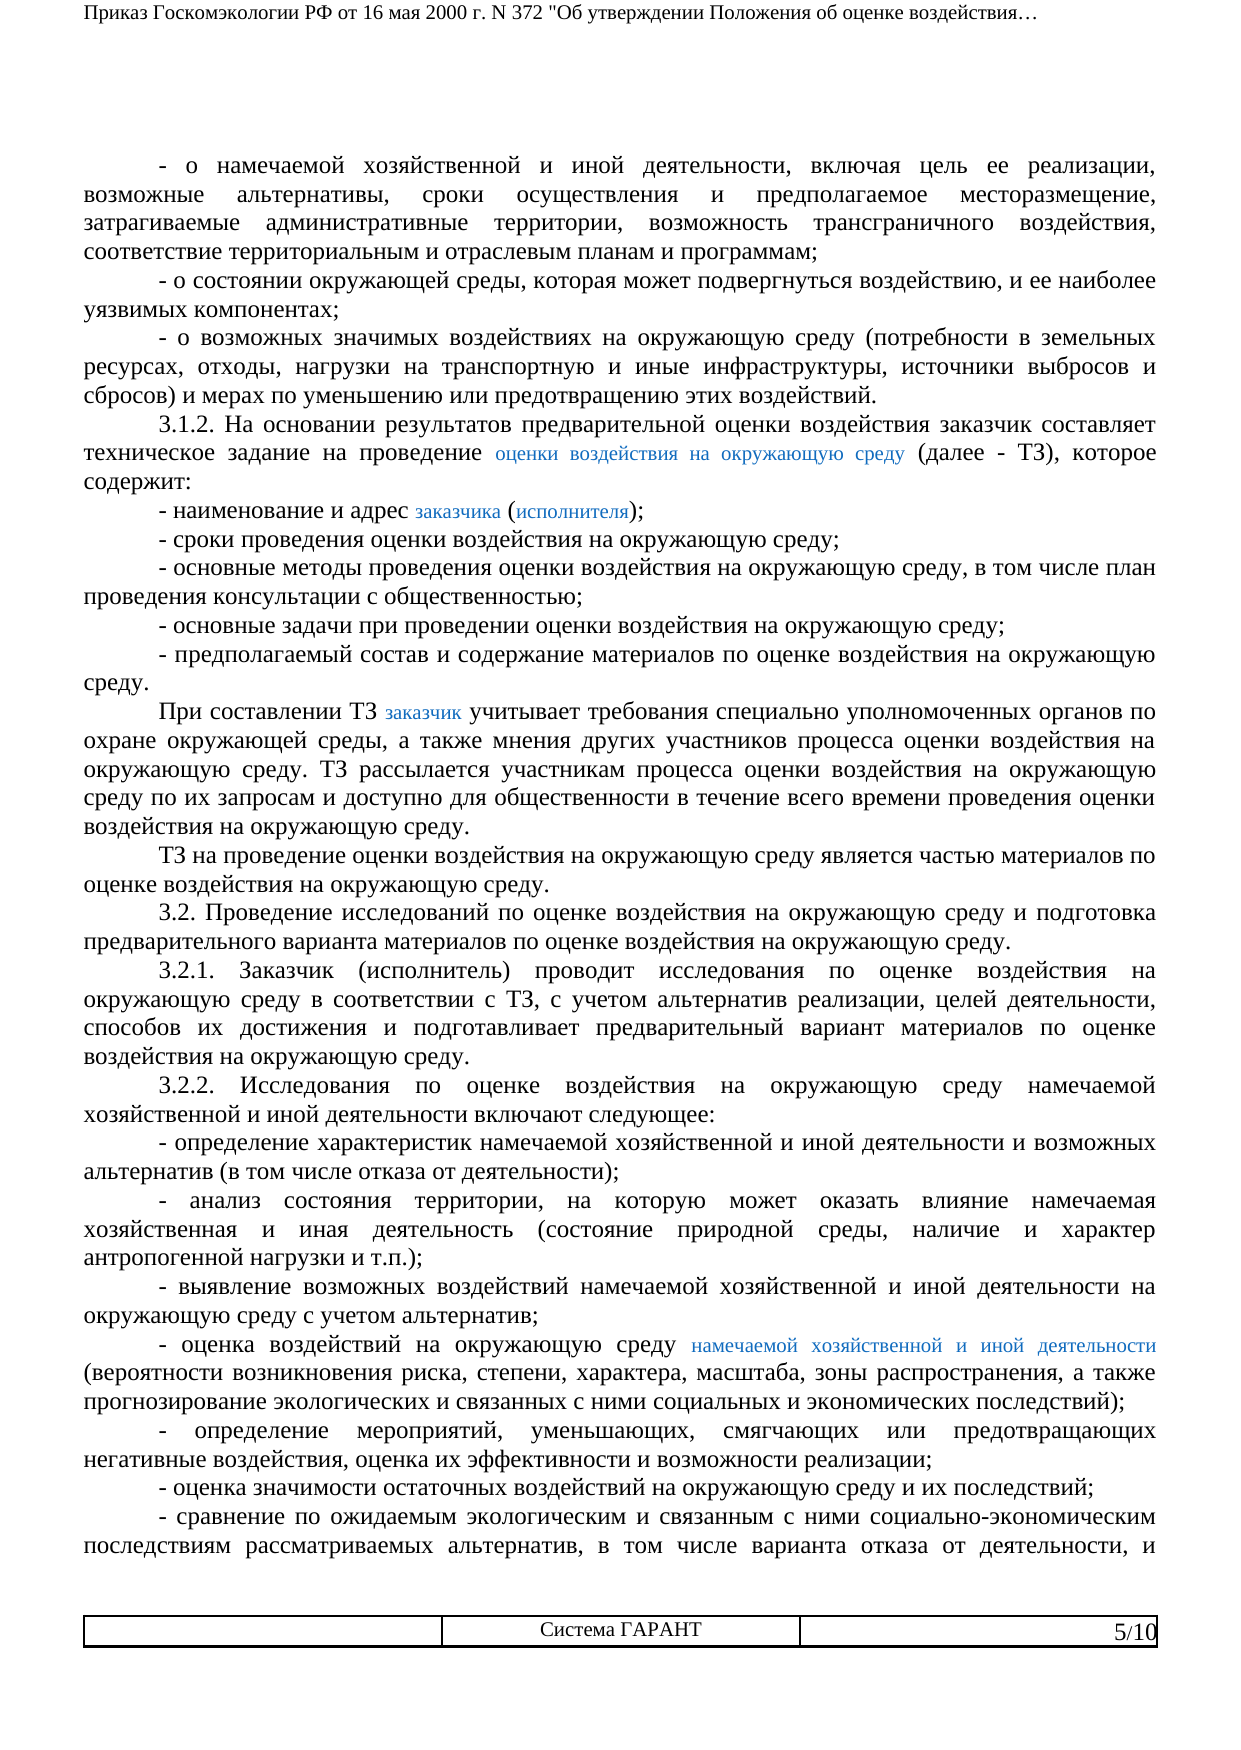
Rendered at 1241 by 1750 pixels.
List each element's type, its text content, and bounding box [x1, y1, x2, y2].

text - о намечаемой хозяйственной и иной деятельности, включая цель ее реализации, возможные альтернативы, сроки осуществления и предполагаемое месторазмещение, затрагиваемые административные территории, возможность трансграничного воздействия, соответствие территориальным и отраслевым планам и программам; [83, 150, 1157, 265]
text - анализ состояния территории, на которую может оказать влияние намечаемая хозяйственная и иная деятельность (состояние природной среды, наличие и характер антропогенной нагрузки и т.п.); [83, 1185, 1157, 1271]
text 3.1.2. На основании результатов предварительной оценки воздействия заказчик составляет техническое задание на проведение оценки воздействия на окружающую среду (далее - ТЗ), которое содержит: [83, 409, 1157, 495]
text - предполагаемый состав и содержание материалов по оценке воздействия на окружающую среду. [83, 639, 1157, 696]
text ТЗ на проведение оценки воздействия на окружающую среду является частью материалов по оценке воздействия на окружающую среду. [83, 840, 1157, 897]
text - определение характеристик намечаемой хозяйственной и иной деятельности и возможных альтернатив (в том числе отказа от деятельности); [83, 1127, 1157, 1185]
text - определение мероприятий, уменьшающих, смягчающих или предотвращающих негативные воздействия, оценка их эффективности и возможности реализации; [83, 1415, 1157, 1472]
text - оценка значимости остаточных воздействий на окружающую среду и их последствий; [83, 1472, 1157, 1501]
text - сроки проведения оценки воздействия на окружающую среду; [83, 524, 1157, 552]
text - о возможных значимых воздействиях на окружающую среду (потребности в земельных ресурсах, отходы, нагрузки на транспортную и иные инфраструктуры, источники выбросов и сбросов) и мерах по уменьшению или предотвращению этих воздействий. [83, 322, 1157, 409]
text - основные задачи при проведении оценки воздействия на окружающую среду; [83, 610, 1157, 639]
text - выявление возможных воздействий намечаемой хозяйственной и иной деятельности на окружающую среду с учетом альтернатив; [83, 1271, 1157, 1329]
text 3.2.1. Заказчик (исполнитель) проводит исследования по оценке воздействия на окружающую среду в соответствии с ТЗ, с учетом альтернатив реализации, целей деятельности, способов их достижения и подготавливает предварительный вариант материалов по оценке воздействия на окружающую среду. [83, 955, 1157, 1070]
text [83, 1501, 1157, 1559]
text - оценка воздействий на окружающую среду намечаемой хозяйственной и иной деятельности (вероятности возникновения риска, степени, характера, масштаба, зоны распространения, а также прогнозирование экологических и связанных с ними социальных и экономических последствий); [83, 1329, 1157, 1415]
text При составлении ТЗ заказчик учитывает требования специально уполномоченных органов по охране окружающей среды, а также мнения других участников процесса оценки воздействия на окружающую среду. ТЗ рассылается участникам процесса оценки воздействия на окружающую среду по их запросам и доступно для общественности в течение всего времени проведения оценки воздействия на окружающую среду. [83, 696, 1157, 840]
text - основные методы проведения оценки воздействия на окружающую среду, в том числе план проведения консультации с общественностью; [83, 552, 1157, 610]
text 3.2. Проведение исследований по оценке воздействия на окружающую среду и подготовка предварительного варианта материалов по оценке воздействия на окружающую среду. [83, 897, 1157, 955]
text 3.2.2. Исследования по оценке воздействия на окружающую среду намечаемой хозяйственной и иной деятельности включают следующее: [83, 1070, 1157, 1127]
text - о состоянии окружающей среды, которая может подвергнуться воздействию, и ее наиболее уязвимых компонентах; [83, 265, 1157, 322]
text - наименование и адрес заказчика (исполнителя); [83, 495, 1157, 524]
